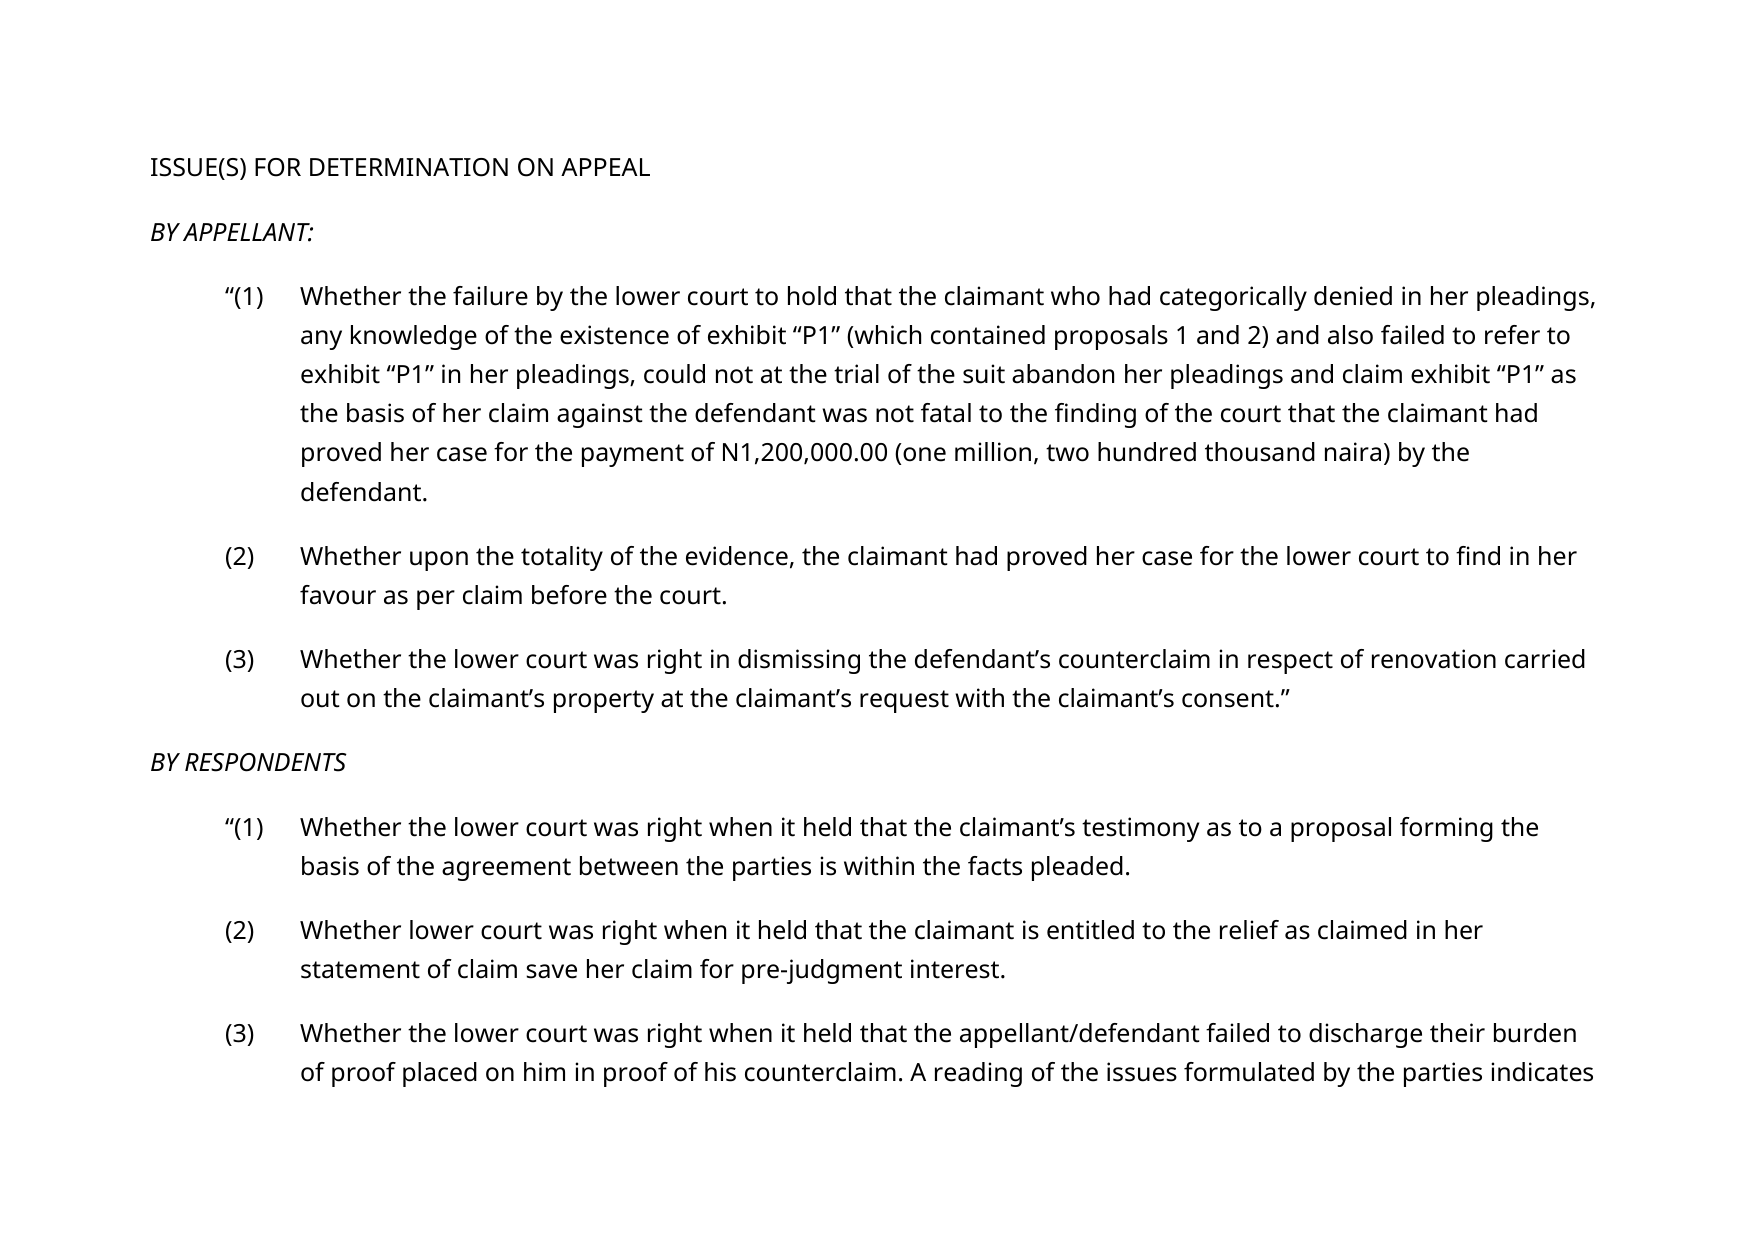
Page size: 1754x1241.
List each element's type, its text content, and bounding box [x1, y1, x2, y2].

text BY RESPONDENTS [150, 745, 1604, 779]
text (3) Whether the lower court was right in dismissing the defendant’s counterclaim in respect of renovation carried out on the claimant’s property at the claimant’s request with the claimant’s consent.” [225, 642, 1604, 715]
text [225, 1016, 1604, 1089]
text ISSUE(S) FOR DETERMINATION ON APPEAL [150, 150, 1604, 184]
text (2) Whether upon the totality of the evidence, the claimant had proved her case for the lower court to find in her favour as per claim before the court. [225, 538, 1604, 612]
text (2) Whether lower court was right when it held that the claimant is entitled to the relief as claimed in her statement of claim save her claim for pre-judgment interest. [225, 912, 1604, 986]
text “(1) Whether the lower court was right when it held that the claimant’s testimony as to a proposal forming the basis of the agreement between the parties is within the facts pleaded. [225, 809, 1604, 882]
text “(1) Whether the failure by the lower court to hold that the claimant who had categorically denied in her pleadings, any knowledge of the existence of exhibit “P1” (which contained proposals 1 and 2) and also failed to refer to exhibit “P1” in her pleadings, could not at the trial of the suit abandon her pleadings and claim exhibit “P1” as the basis of her claim against the defendant was not fatal to the finding of the court that the claimant had proved her case for the payment of N1,200,000.00 (one million, two hundred thousand naira) by the defendant. [225, 278, 1604, 508]
text BY APPELLANT: [150, 214, 1604, 248]
